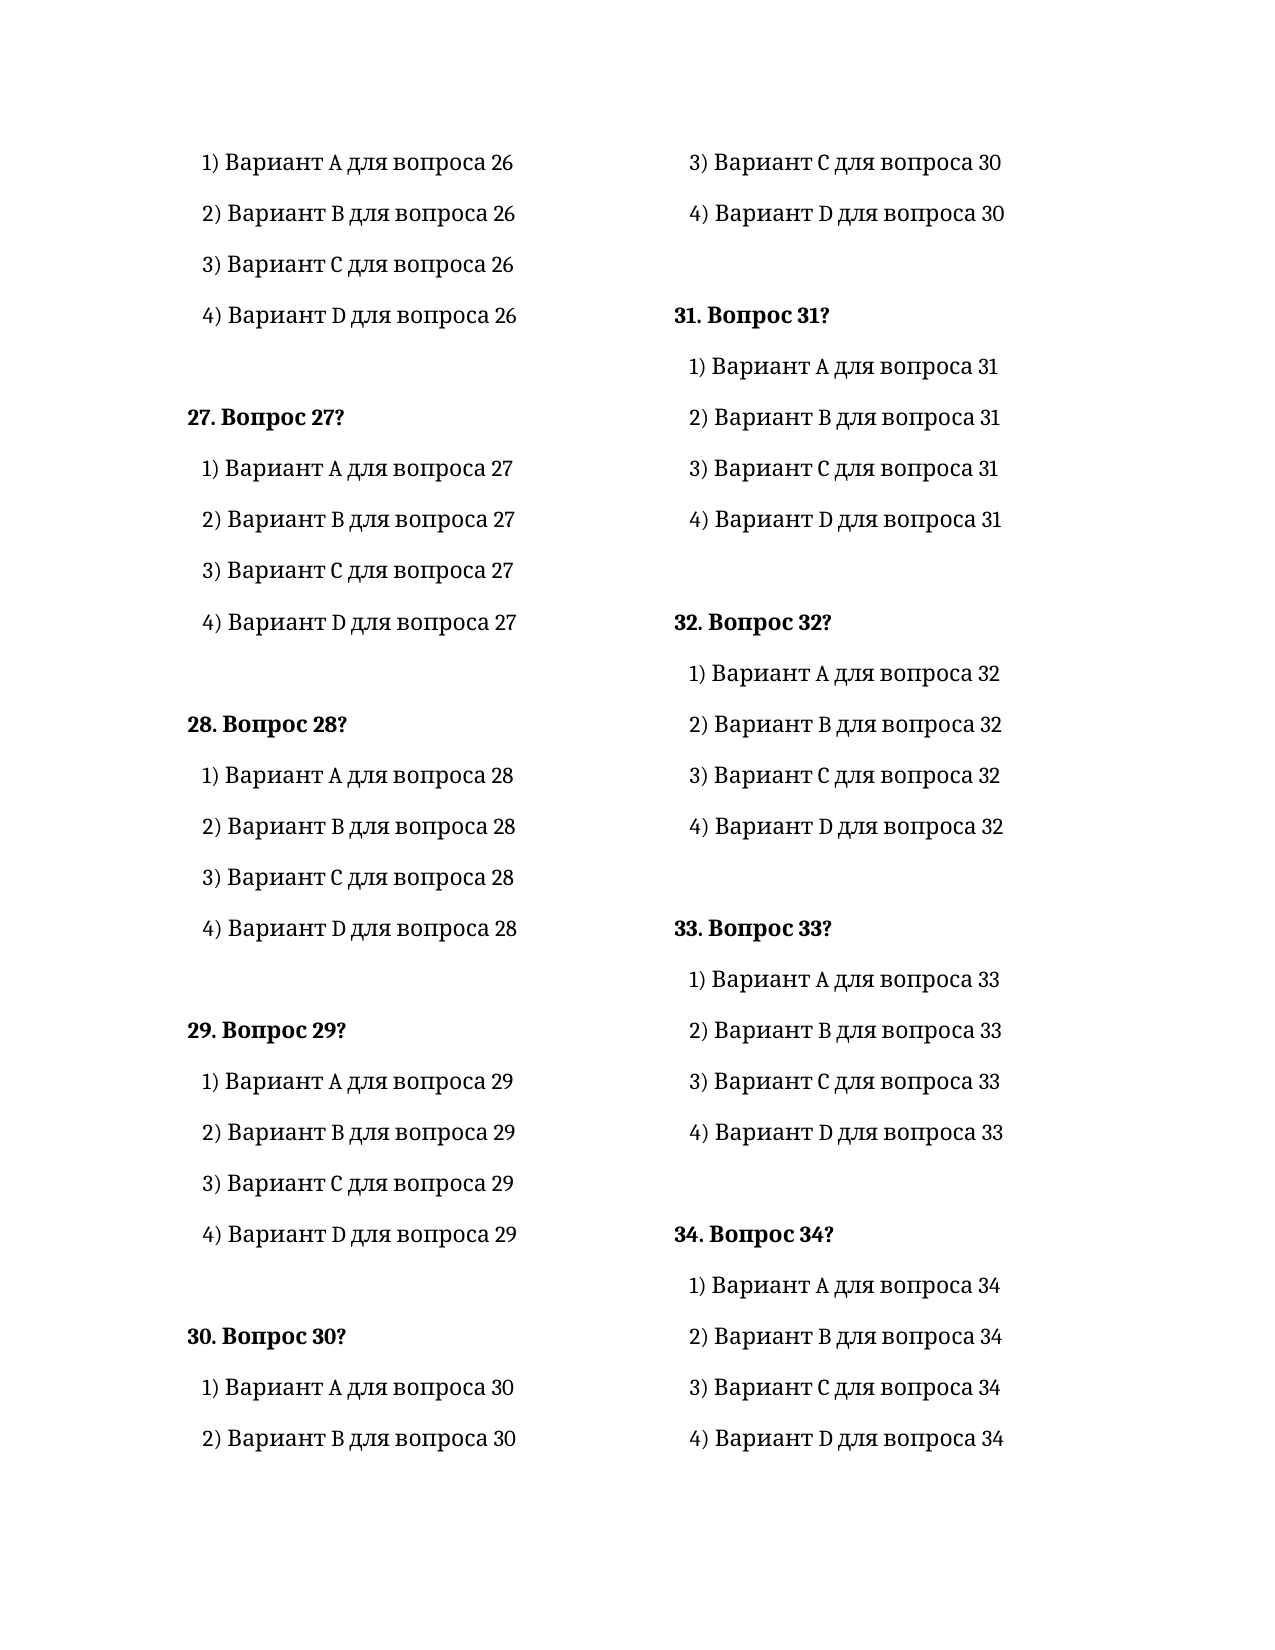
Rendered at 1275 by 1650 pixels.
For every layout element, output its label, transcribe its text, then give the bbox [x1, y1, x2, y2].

text 33. Вопрос 33? [674, 916, 1087, 942]
text 4) Вариант D для вопроса 28 [187, 916, 601, 942]
text 1) Вариант A для вопроса 34 [674, 1273, 1087, 1299]
text 1) Вариант A для вопроса 30 [187, 1375, 601, 1401]
text 29. Вопрос 29? [187, 1018, 601, 1044]
text 2) Вариант B для вопроса 29 [187, 1120, 601, 1146]
text 4) Вариант D для вопроса 32 [674, 813, 1087, 840]
text 32. Вопрос 32? [674, 609, 1087, 636]
text 34. Вопрос 34? [674, 1222, 1087, 1248]
text 28. Вопрос 28? [187, 711, 601, 738]
text 3) Вариант C для вопроса 32 [674, 762, 1087, 789]
text 1) Вариант A для вопроса 33 [674, 967, 1087, 993]
text 1) Вариант A для вопроса 29 [187, 1069, 601, 1095]
text 3) Вариант C для вопроса 28 [187, 864, 601, 891]
text 2) Вариант B для вопроса 33 [674, 1018, 1087, 1044]
text 3) Вариант C для вопроса 33 [674, 1069, 1087, 1095]
text 2) Вариант B для вопроса 30 [187, 1426, 601, 1452]
text 4) Вариант D для вопроса 33 [674, 1120, 1087, 1146]
text 3) Вариант C для вопроса 29 [187, 1171, 601, 1197]
text 3) Вариант C для вопроса 30 [674, 150, 1087, 176]
text 3) Вариант C для вопроса 26 [187, 252, 601, 278]
text 2) Вариант B для вопроса 34 [674, 1324, 1087, 1350]
text 30. Вопрос 30? [187, 1324, 601, 1350]
text 3) Вариант C для вопроса 31 [674, 456, 1087, 483]
text 4) Вариант D для вопроса 30 [674, 201, 1087, 227]
text 31. Вопрос 31? [674, 303, 1087, 329]
text 2) Вариант B для вопроса 27 [187, 507, 601, 534]
text 3) Вариант C для вопроса 34 [674, 1375, 1087, 1401]
text 1) Вариант A для вопроса 32 [674, 660, 1087, 687]
text 4) Вариант D для вопроса 29 [187, 1222, 601, 1248]
text 2) Вариант B для вопроса 28 [187, 813, 601, 840]
text 2) Вариант B для вопроса 31 [674, 405, 1087, 432]
text 1) Вариант A для вопроса 31 [674, 354, 1087, 381]
text 4) Вариант D для вопроса 31 [674, 507, 1087, 534]
text 2) Вариант B для вопроса 32 [674, 711, 1087, 738]
text 1) Вариант A для вопроса 26 [187, 150, 601, 176]
text 2) Вариант B для вопроса 26 [187, 201, 601, 227]
text 4) Вариант D для вопроса 34 [674, 1426, 1087, 1452]
text 4) Вариант D для вопроса 27 [187, 609, 601, 636]
text 3) Вариант C для вопроса 27 [187, 558, 601, 585]
text 1) Вариант A для вопроса 28 [187, 762, 601, 789]
text 1) Вариант A для вопроса 27 [187, 456, 601, 483]
text 27. Вопрос 27? [187, 405, 601, 432]
text 4) Вариант D для вопроса 26 [187, 303, 601, 329]
